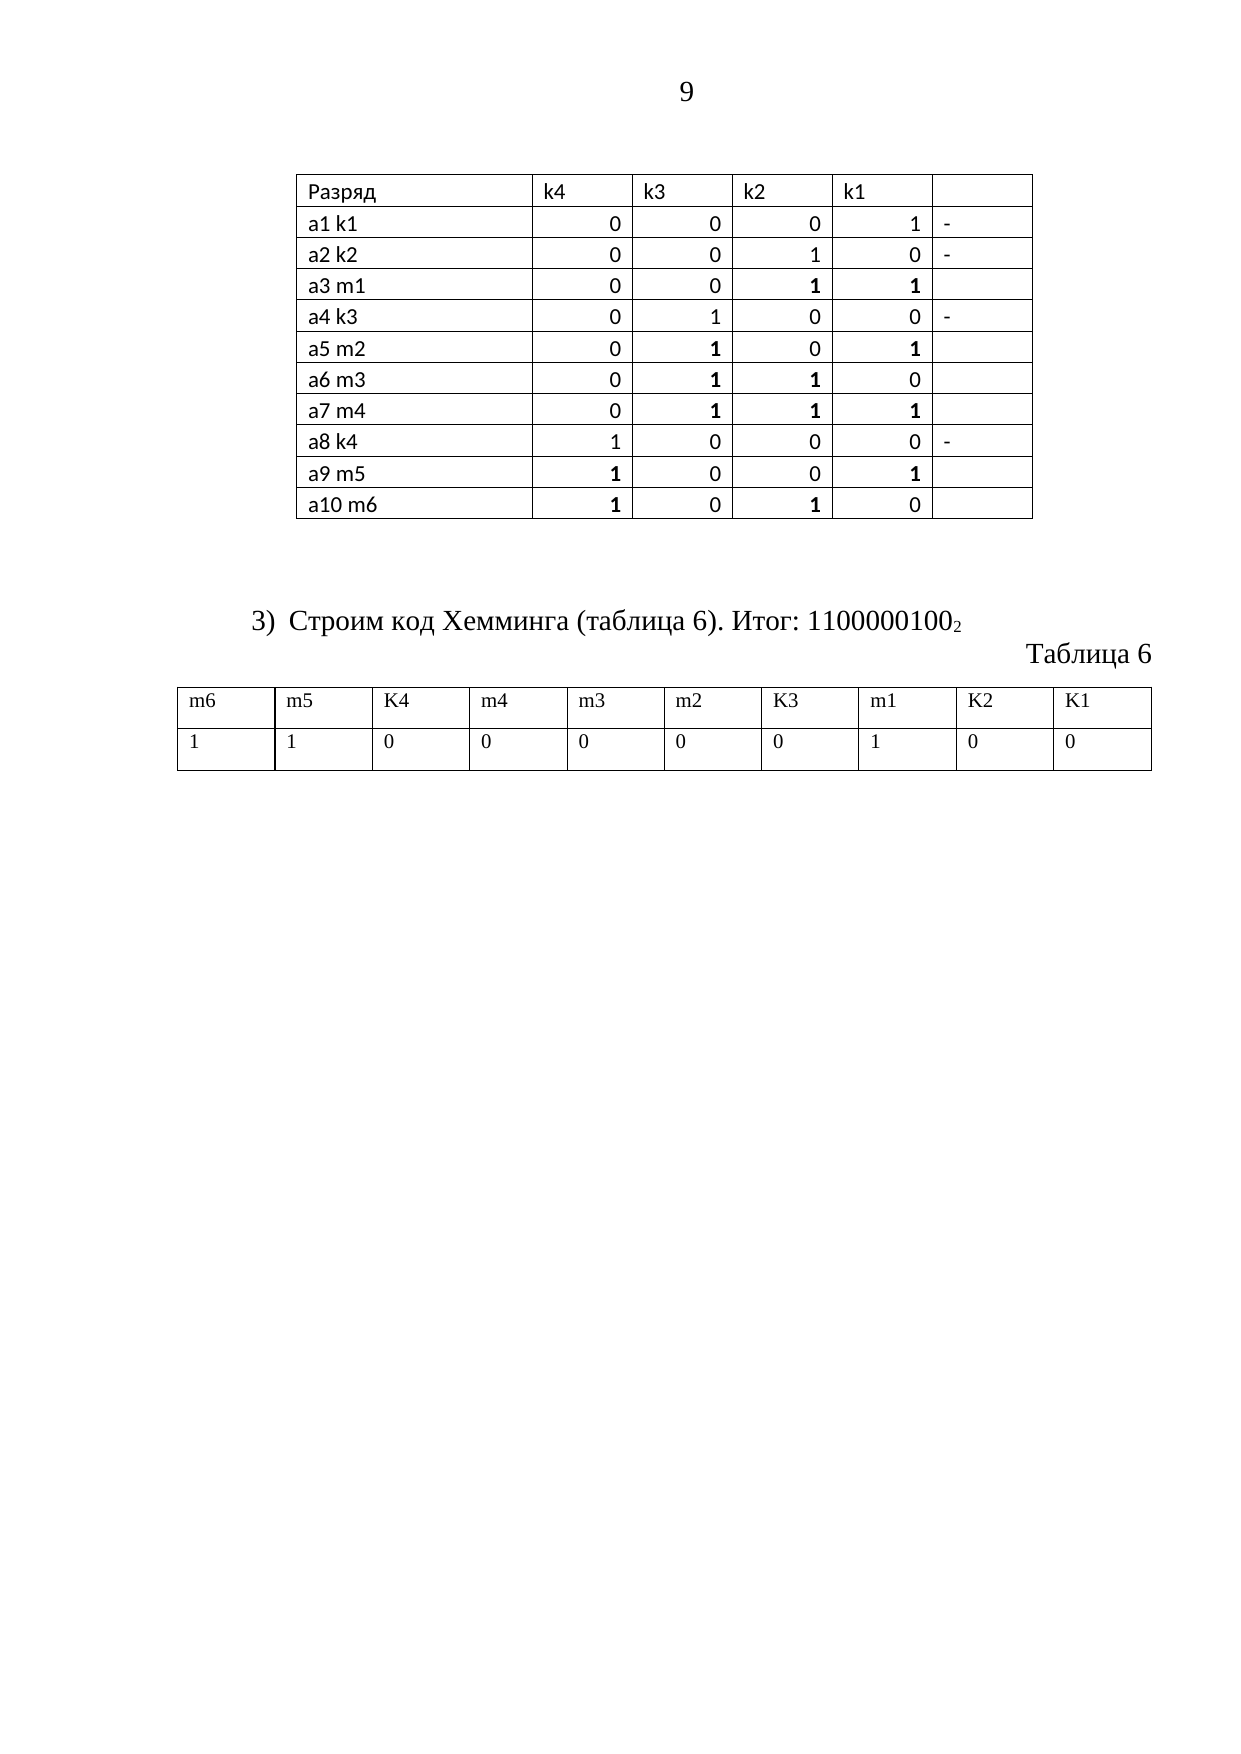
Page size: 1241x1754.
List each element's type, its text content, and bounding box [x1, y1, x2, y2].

table_cell 0 [633, 207, 732, 237]
table_cell 1 [178, 729, 274, 770]
table_header m6 [178, 688, 274, 728]
table_cell 1 [833, 394, 932, 424]
table_cell a4 k3 [297, 300, 532, 331]
table_header k3 [633, 175, 732, 206]
table_cell 0 [633, 488, 732, 518]
table_cell - [933, 238, 1032, 268]
table_cell 1 [633, 332, 732, 362]
table_cell 0 [533, 363, 632, 393]
table_cell 0 [833, 238, 932, 268]
table_cell a8 k4 [297, 425, 532, 456]
table_header K2 [957, 688, 1053, 728]
table_cell 0 [665, 729, 761, 770]
table_cell 1 [633, 300, 732, 331]
table_header m5 [276, 688, 372, 728]
table_cell 0 [633, 269, 732, 299]
table_cell a2 k2 [297, 238, 532, 268]
table_cell a6 m3 [297, 363, 532, 393]
table_cell 1 [833, 332, 932, 362]
table_cell 1 [533, 488, 632, 518]
table_cell 0 [633, 457, 732, 487]
table_header m4 [470, 688, 567, 728]
table_cell 0 [733, 457, 832, 487]
table_header K4 [373, 688, 469, 728]
table_cell 0 [957, 729, 1053, 770]
table_cell 1 [833, 207, 932, 237]
table_cell 0 [533, 238, 632, 268]
list Таблица 6 [288, 636, 1152, 670]
table_cell - [933, 425, 1032, 456]
table_cell 1 [533, 457, 632, 487]
table_cell a9 m5 [297, 457, 532, 487]
table_cell 1 [633, 363, 732, 393]
table_cell [933, 332, 1032, 362]
table_header Разряд [297, 175, 532, 206]
table_cell - [933, 207, 1032, 237]
table_cell 0 [833, 425, 932, 456]
table_cell 1 [833, 269, 932, 299]
table_cell 0 [733, 425, 832, 456]
table_cell 1 [533, 425, 632, 456]
table_cell 1 [633, 394, 732, 424]
table_cell 0 [533, 269, 632, 299]
table_cell [933, 269, 1032, 299]
table_cell 1 [733, 363, 832, 393]
table_cell 0 [733, 207, 832, 237]
table_cell a5 m2 [297, 332, 532, 362]
table_cell 0 [733, 332, 832, 362]
table_cell 0 [833, 488, 932, 518]
table_cell [933, 394, 1032, 424]
table_header K3 [762, 688, 858, 728]
table_header [933, 175, 1032, 206]
table_cell 0 [762, 729, 858, 770]
table_cell 0 [568, 729, 664, 770]
table_header K1 [1054, 688, 1151, 728]
table_cell 1 [733, 394, 832, 424]
table_cell 1 [733, 488, 832, 518]
table_header k4 [533, 175, 632, 206]
table_cell a1 k1 [297, 207, 532, 237]
table_cell 1 [733, 269, 832, 299]
list Строим код Хемминга (таблица 6). Итог: 11000001002 [251, 603, 1152, 636]
table_header m2 [665, 688, 761, 728]
table_cell - [933, 300, 1032, 331]
table_cell a10 m6 [297, 488, 532, 518]
table_cell 0 [373, 729, 469, 770]
table_cell 0 [470, 729, 567, 770]
table_header k1 [833, 175, 932, 206]
table_cell [933, 363, 1032, 393]
table_cell [933, 488, 1032, 518]
table_cell 0 [633, 425, 732, 456]
table_cell [933, 457, 1032, 487]
table_cell 1 [859, 729, 956, 770]
table_cell a7 m4 [297, 394, 532, 424]
table_cell 0 [533, 394, 632, 424]
table_cell a3 m1 [297, 269, 532, 299]
table_cell 0 [533, 300, 632, 331]
table_cell 1 [276, 729, 372, 770]
table_cell 1 [733, 238, 832, 268]
table_header m3 [568, 688, 664, 728]
table_cell 0 [1054, 729, 1151, 770]
table_cell 1 [833, 457, 932, 487]
table_cell 0 [833, 300, 932, 331]
table_cell 0 [833, 363, 932, 393]
table_cell 0 [733, 300, 832, 331]
table_cell 0 [533, 332, 632, 362]
table_cell 0 [633, 238, 732, 268]
table_cell 0 [533, 207, 632, 237]
table_header m1 [859, 688, 956, 728]
table_header k2 [733, 175, 832, 206]
